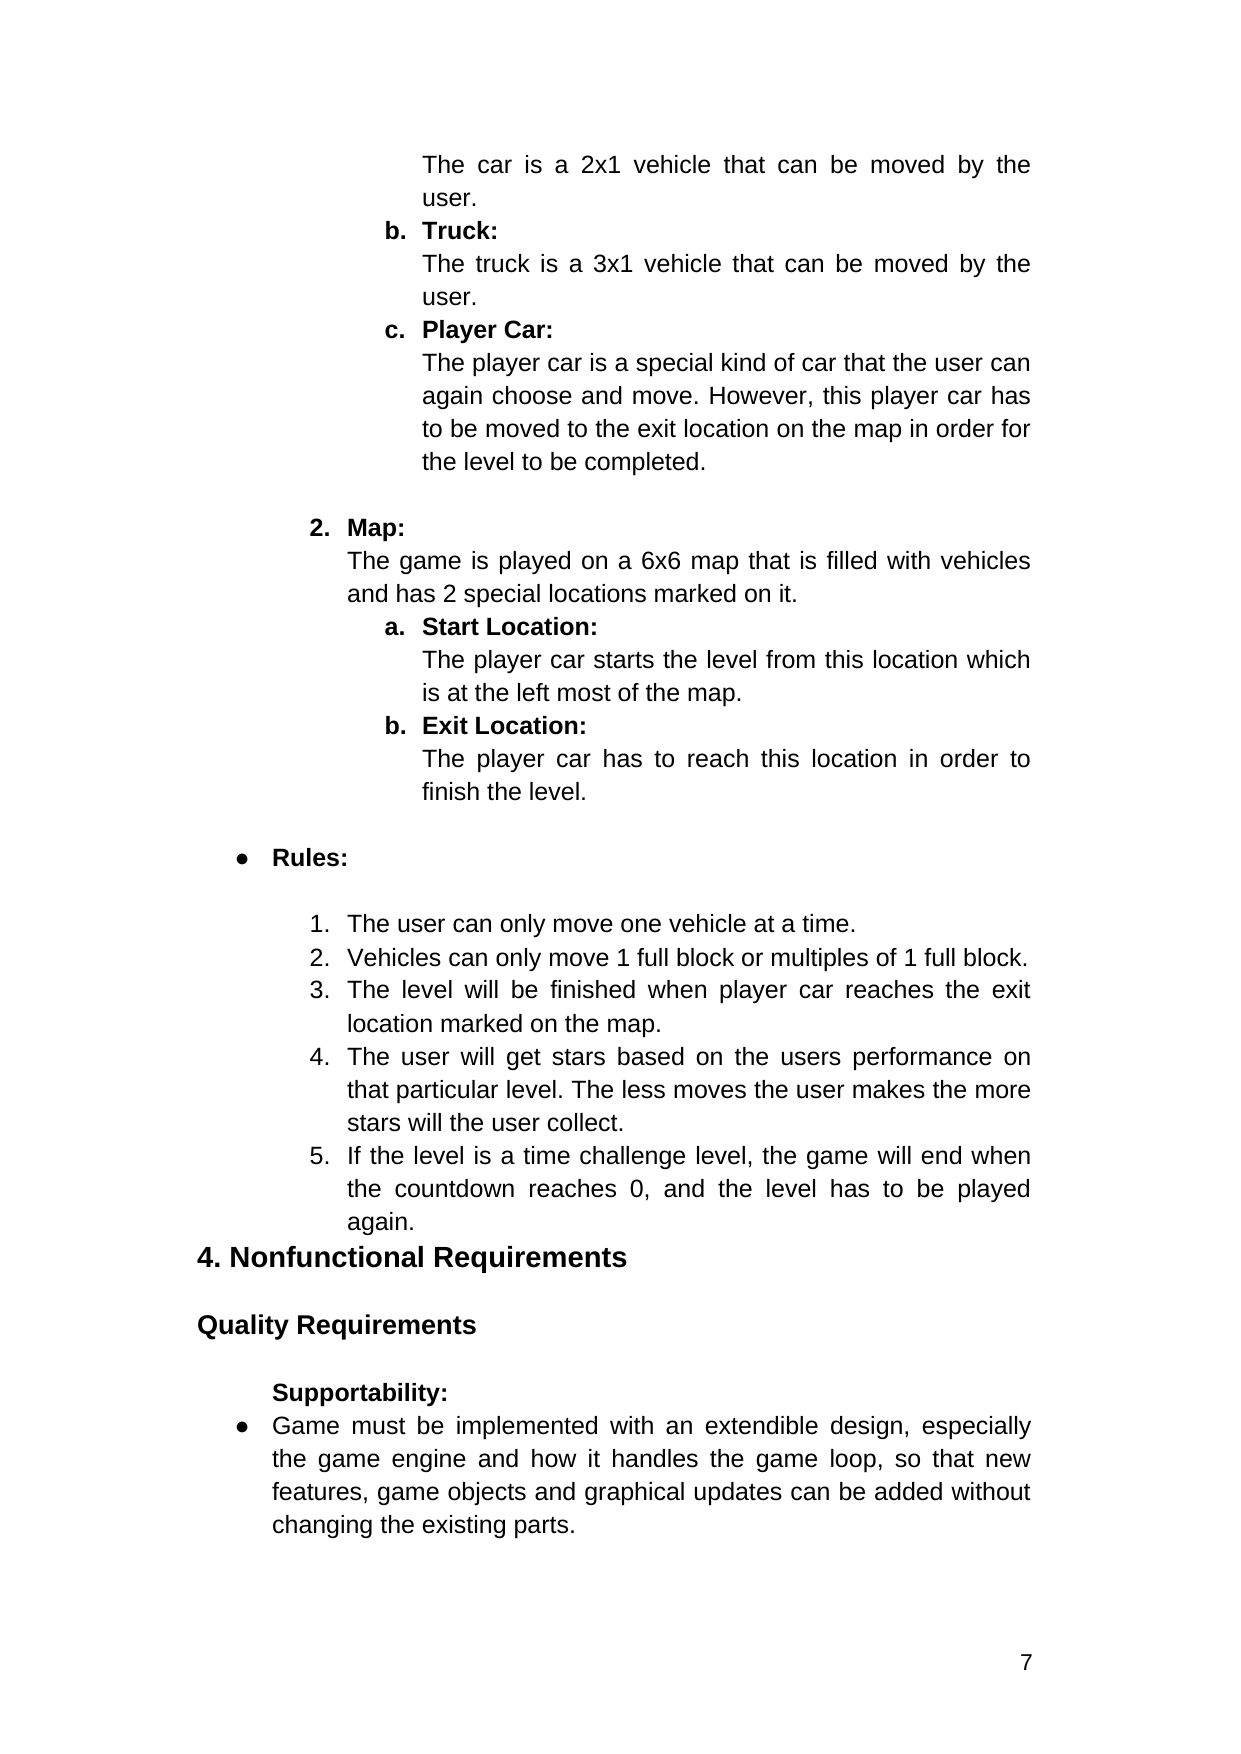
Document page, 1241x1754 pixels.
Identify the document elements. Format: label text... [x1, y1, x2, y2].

text The player car has to reach this location in order to finish the level. [422, 744, 1032, 806]
list Game must be implemented with an extendible design, especially the game engine and how it handles the game loop, so that new features, game objects and graphical updates can be added without changing the existing parts. [234, 1411, 1032, 1539]
list Start Location: [384, 612, 1032, 641]
list Map: [309, 513, 1032, 542]
text Supportability: [197, 1378, 1032, 1407]
list Exit Location: [384, 711, 1032, 740]
text The player car starts the level from this location which is at the left most of the map. [422, 645, 1032, 707]
list Truck: [384, 216, 1032, 245]
list Player Car: [384, 315, 1032, 344]
text 4. Nonfunctional Requirements [197, 1240, 1032, 1273]
list Rules: [234, 843, 1032, 872]
list The level will be finished when player car reaches the exit location marked on the map. [309, 976, 1032, 1037]
list If the level is a time challenge level, the game will end when the countdown reaches 0, and the level has to be played again. [309, 1141, 1032, 1235]
text Quality Requirements [197, 1309, 1032, 1340]
list The user will get stars based on the users performance on that particular level. The less moves the user makes the more stars will the user collect. [309, 1042, 1032, 1136]
text The player car is a special kind of car that the user can again choose and move. However, this player car has to be moved to the exit location on the map in order for the level to be completed. [422, 348, 1032, 476]
text The car is a 2x1 vehicle that can be moved by the user. [422, 150, 1032, 212]
text The game is played on a 6x6 map that is filled with vehicles and has 2 special locations marked on it. [347, 546, 1032, 608]
list The user can only move one vehicle at a time. [309, 909, 1032, 938]
list Vehicles can only move 1 full block or multiples of 1 full block. [309, 942, 1032, 971]
text The truck is a 3x1 vehicle that can be moved by the user. [422, 249, 1032, 311]
